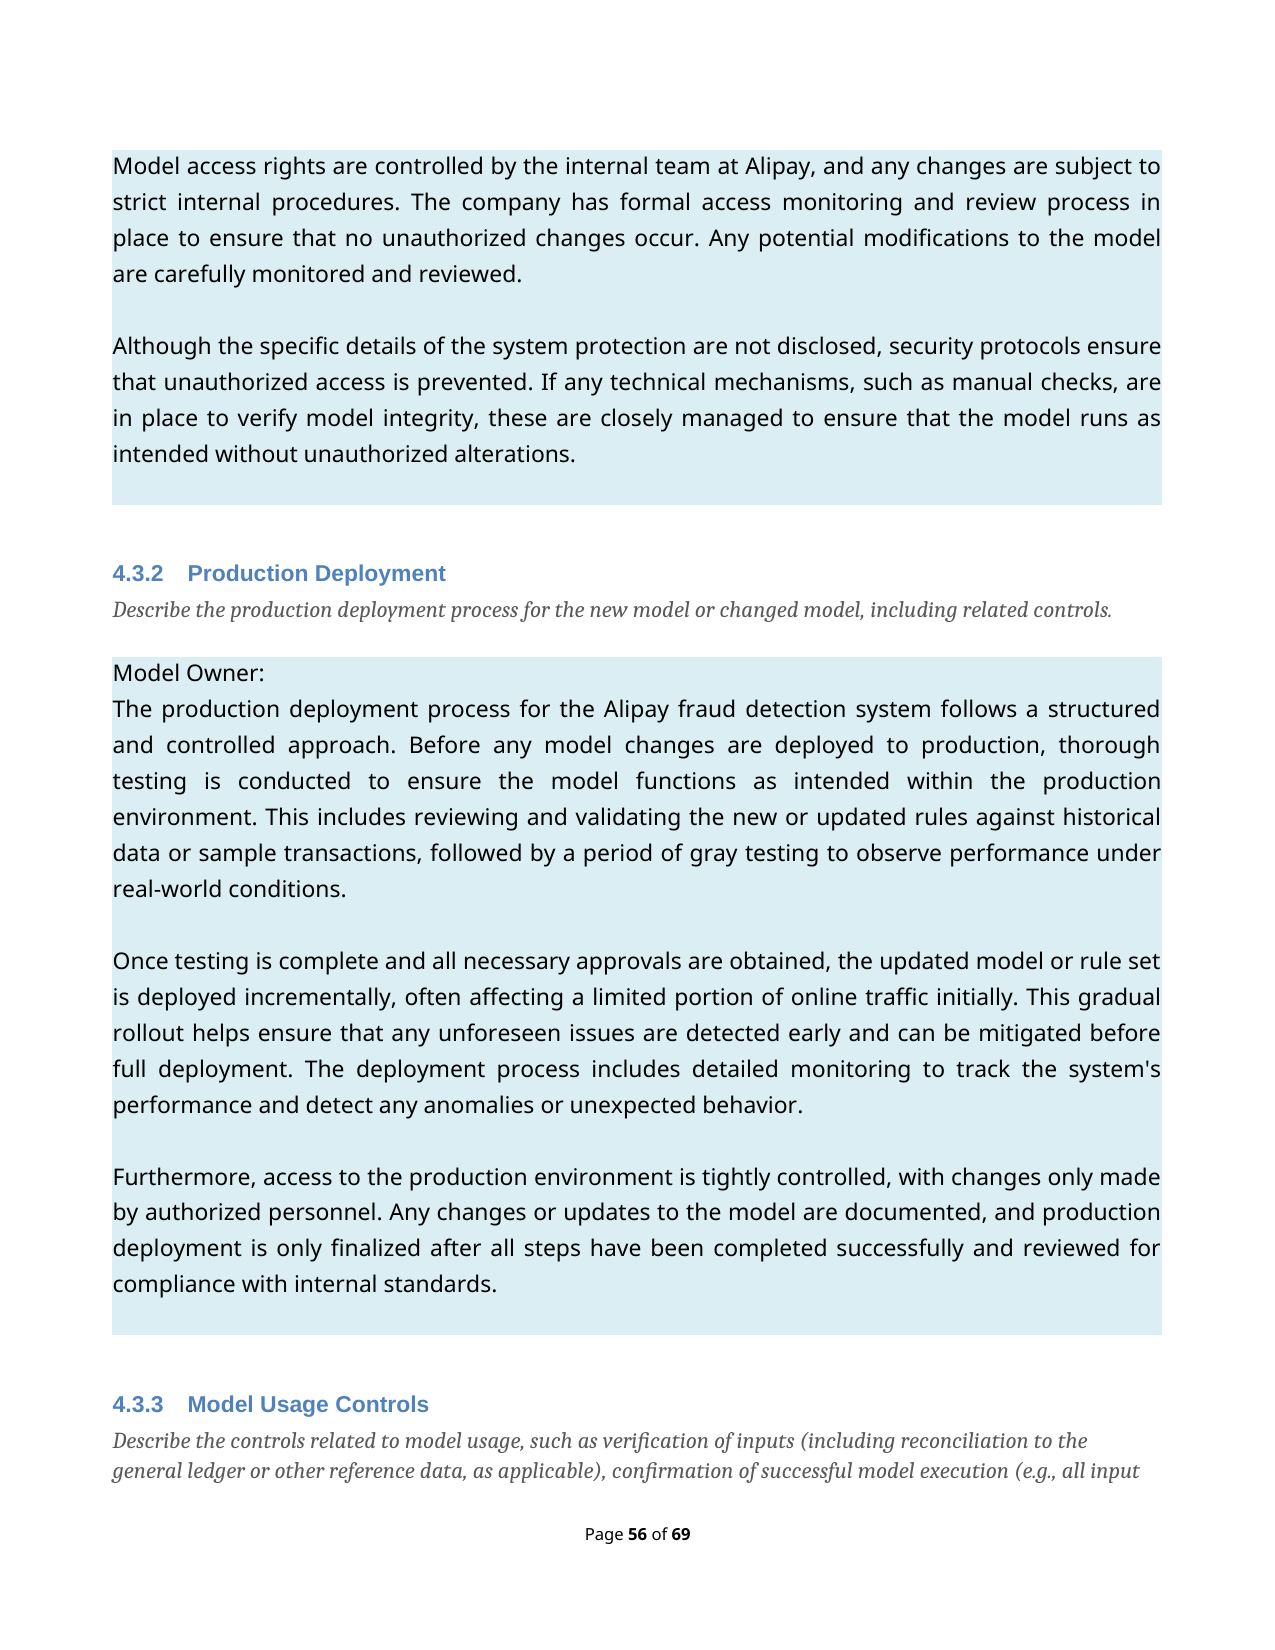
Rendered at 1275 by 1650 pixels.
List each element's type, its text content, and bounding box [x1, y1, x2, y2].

text Although the specific details of the system protection are not disclosed, security protocols ensure that unauthorized access is prevented. If any technical mechanisms, such as manual checks, are in place to verify model integrity, these are closely managed to ensure that the model runs as intended without unauthorized alterations. [112, 330, 1162, 469]
subtitle Model Usage Controls [112, 1391, 1162, 1417]
text The production deployment process for the Alipay fraud detection system follows a structured and controlled approach. Before any model changes are deployed to production, thorough testing is conducted to ensure the model functions as intended within the production environment. This includes reviewing and validating the new or updated rules against historical data or sample transactions, followed by a period of gray testing to observe performance under real-world conditions. [112, 693, 1162, 904]
text Model access rights are controlled by the internal team at Alipay, and any changes are subject to strict internal procedures. The company has formal access monitoring and review process in place to ensure that no unauthorized changes occur. Any potential modifications to the model are carefully monitored and reviewed. [112, 150, 1162, 289]
subtitle Production Deployment [112, 560, 1162, 587]
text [112, 1428, 1162, 1484]
text Model Owner: [112, 657, 1162, 688]
text Furthermore, access to the production environment is tightly controlled, with changes only made by authorized personnel. Any changes or updates to the model are documented, and production deployment is only finalized after all steps have been completed successfully and reviewed for compliance with internal standards. [112, 1160, 1162, 1299]
text Describe the production deployment process for the new model or changed model, including related controls. [112, 597, 1162, 623]
text Once testing is complete and all necessary approvals are obtained, the updated model or rule set is deployed incrementally, often affecting a limited portion of online traffic initially. This gradual rollout helps ensure that any unforeseen issues are detected early and can be mitigated before full deployment. The deployment process includes detailed monitoring to track the system's performance and detect any anomalies or unexpected behavior. [112, 945, 1162, 1120]
